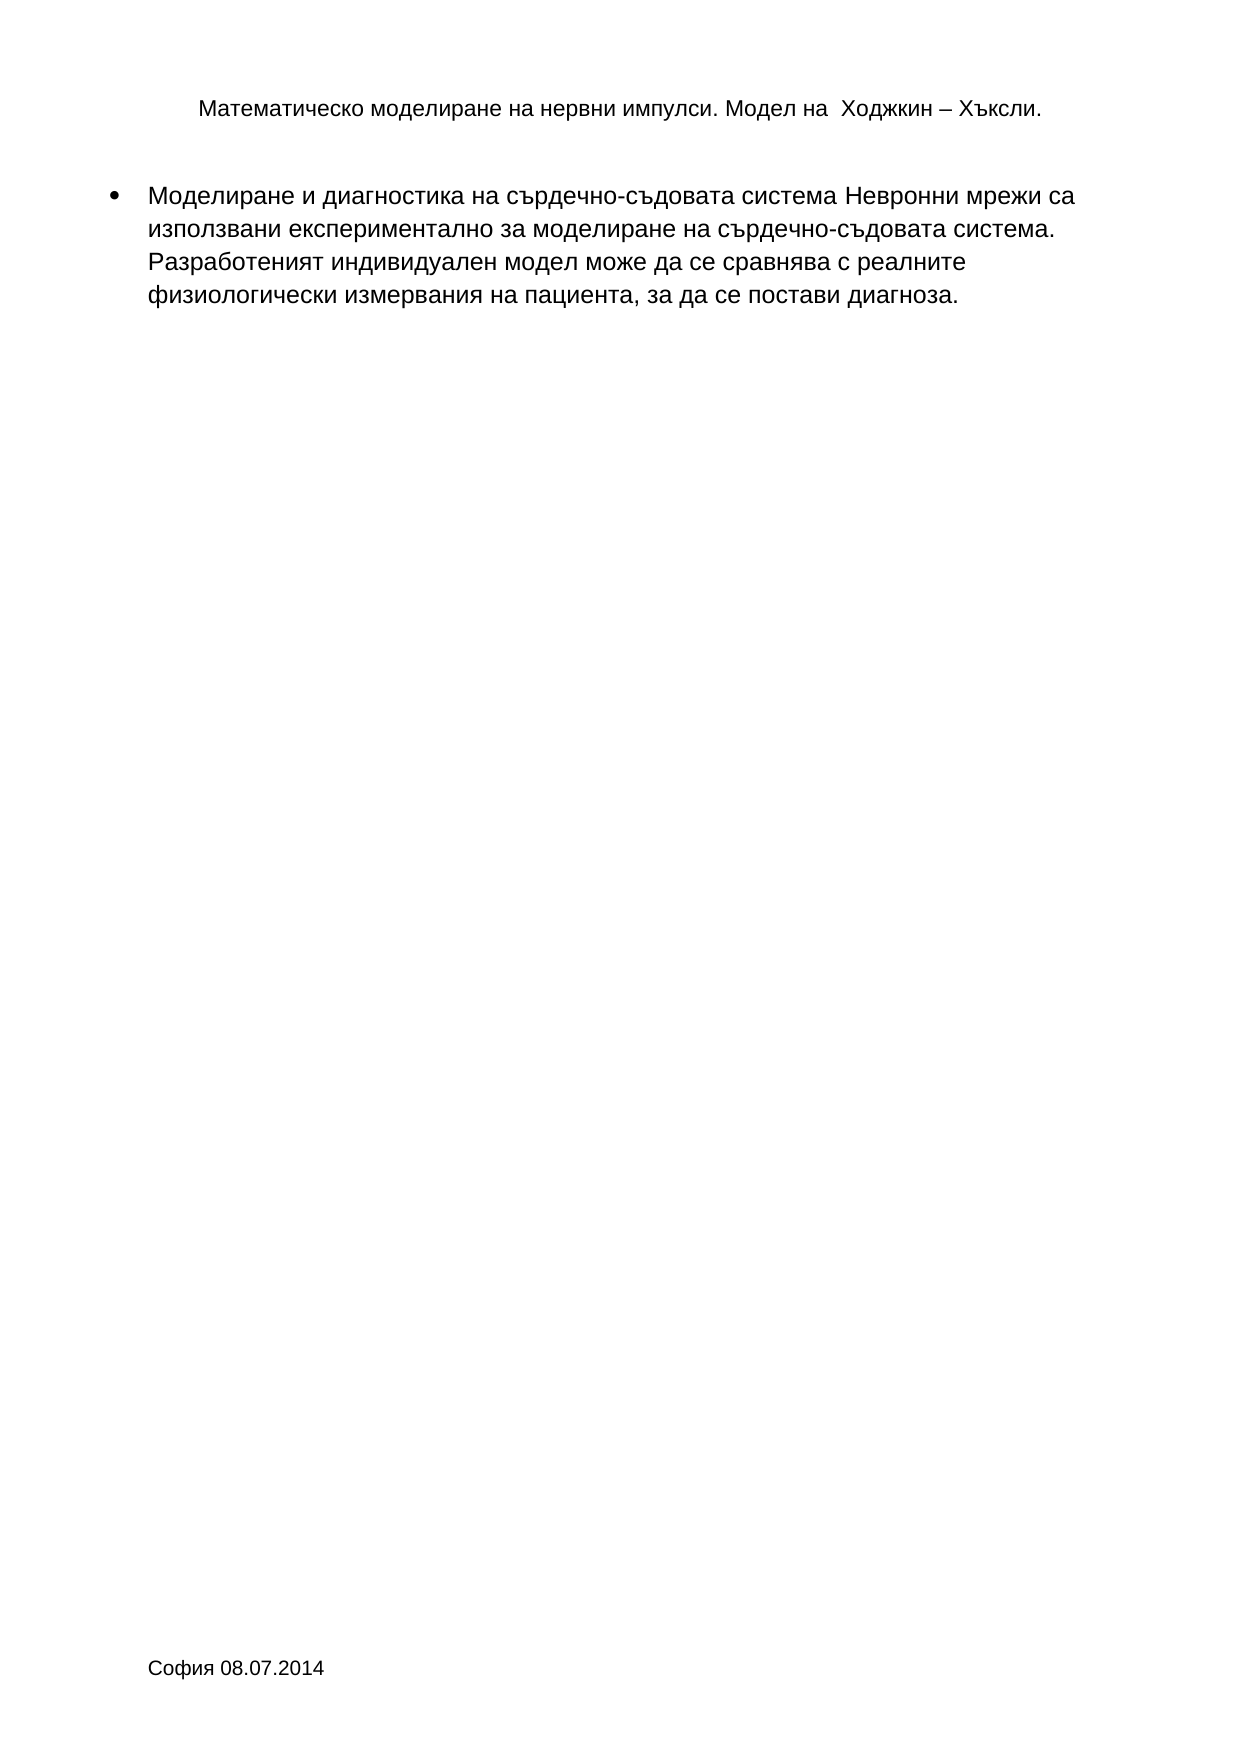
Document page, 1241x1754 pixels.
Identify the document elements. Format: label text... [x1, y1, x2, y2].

list Моделиране и диагностика на сърдечно-съдовата система Невронни мрежи са използвани експериментално за моделиране на сърдечно-съдовата система. Разработеният индивидуален модел може да се сравнява с реалните физиологически измервания на пациента, за да се постави диагноза. [110, 181, 1093, 308]
